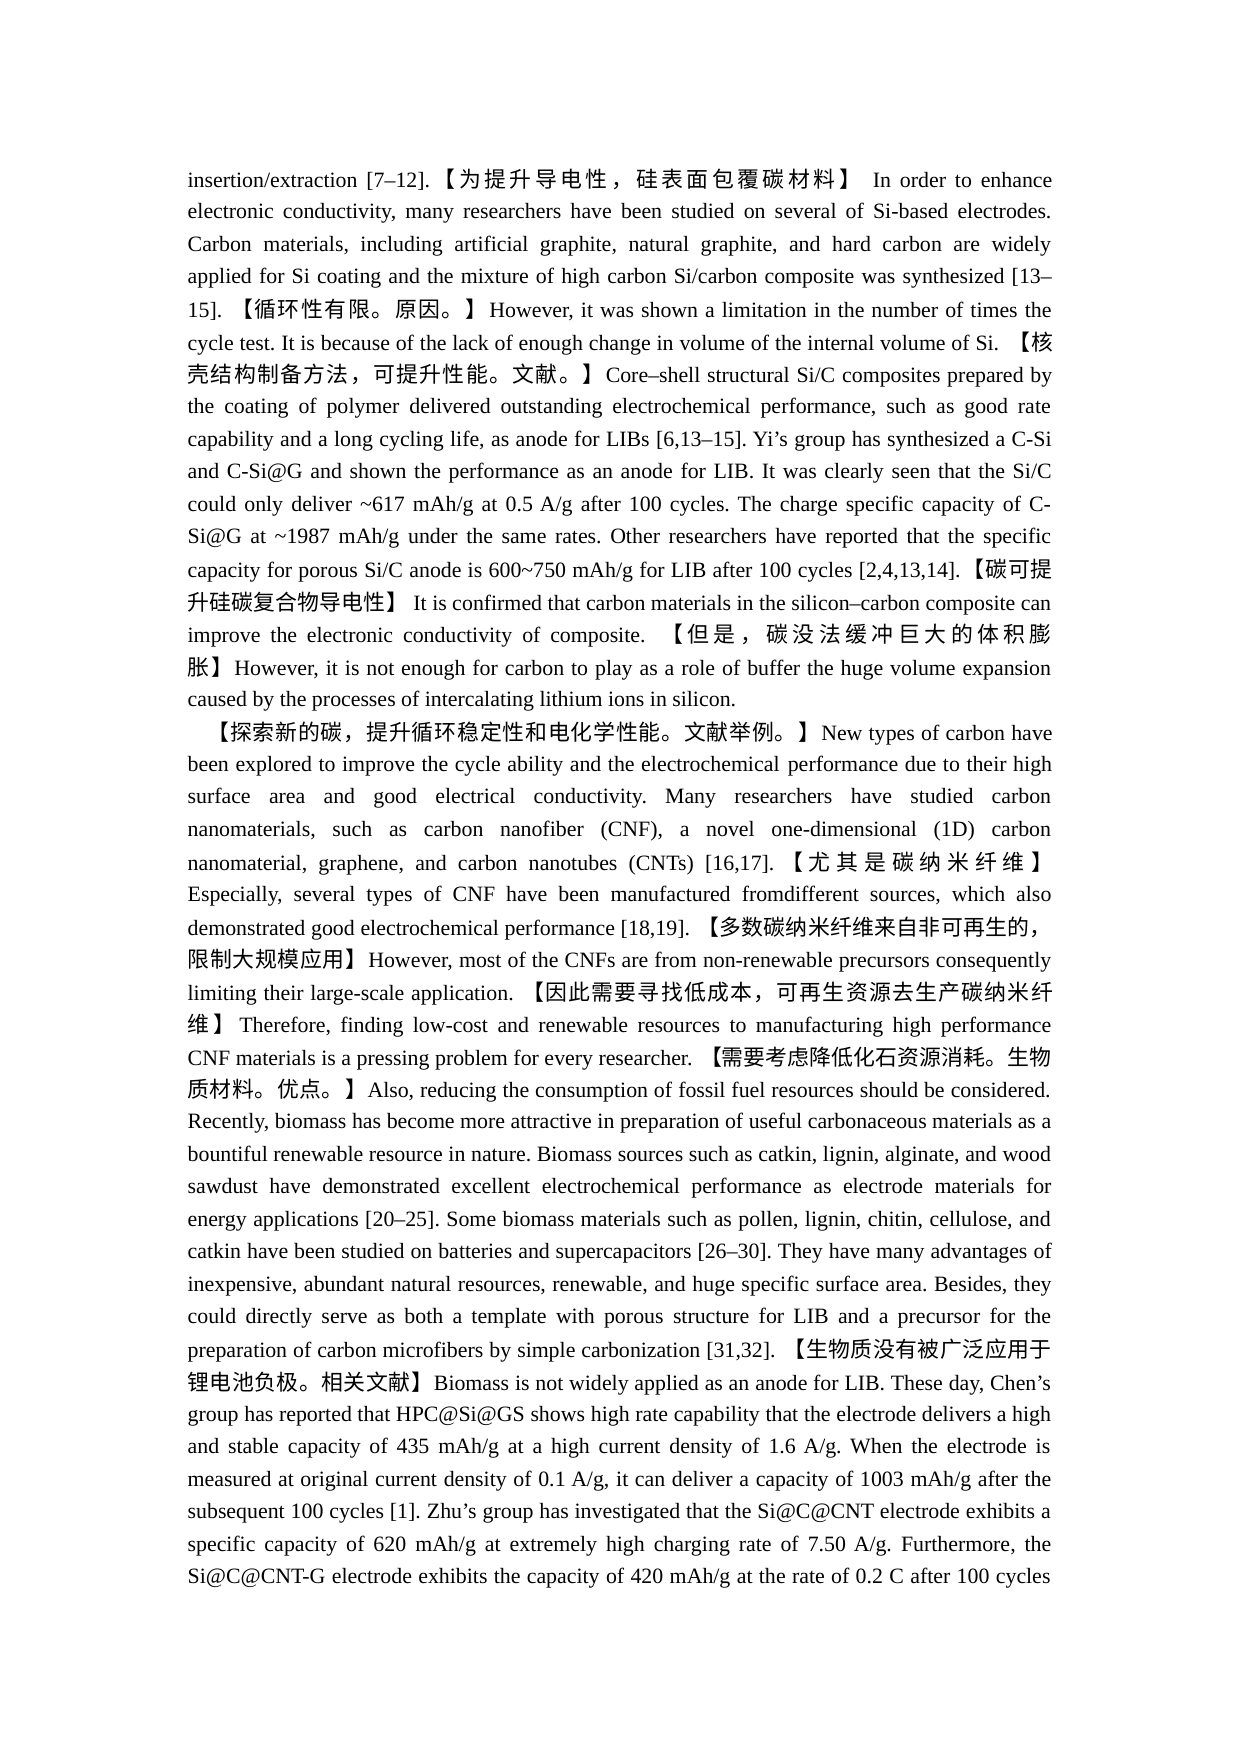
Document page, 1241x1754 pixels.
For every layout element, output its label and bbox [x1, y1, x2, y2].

text [187, 714, 1053, 1592]
text [187, 162, 1053, 714]
